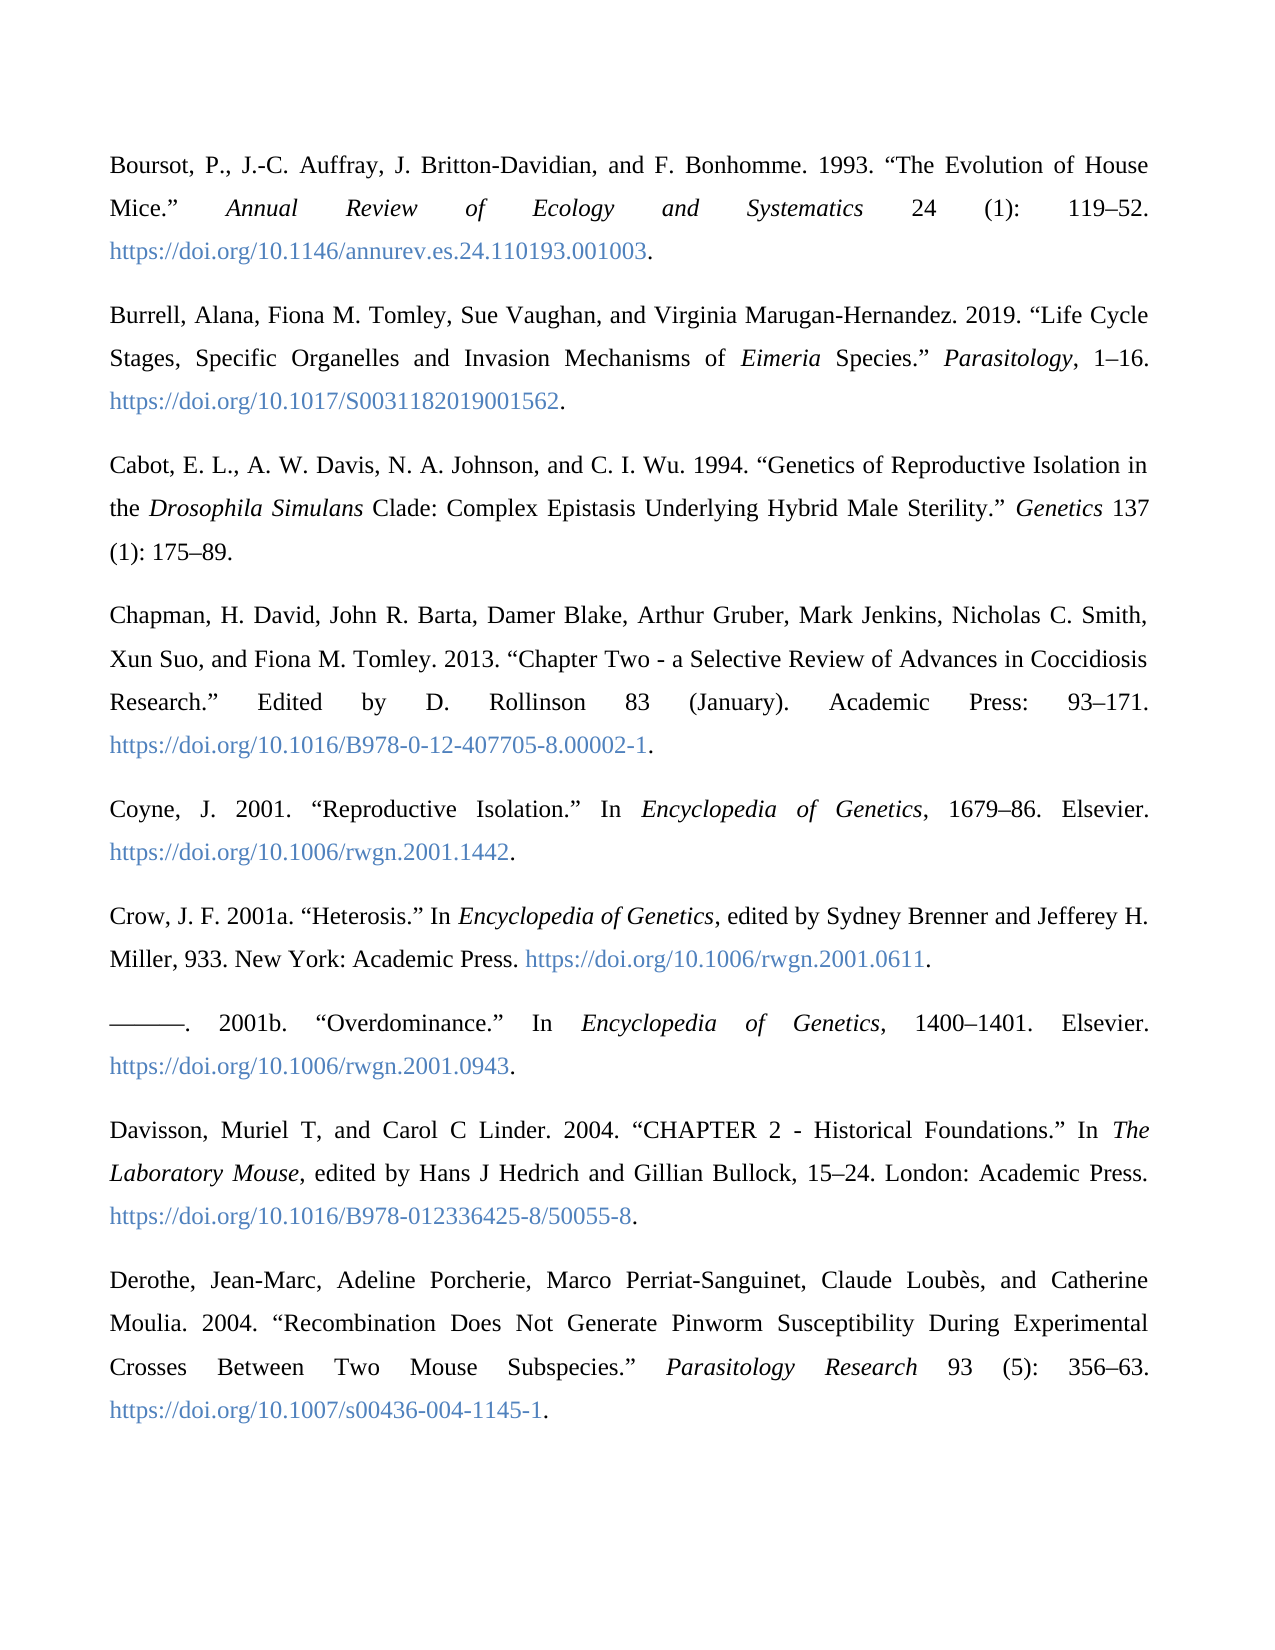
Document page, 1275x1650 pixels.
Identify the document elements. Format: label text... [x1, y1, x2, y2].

text Burrell, Alana, Fiona M. Tomley, Sue Vaughan, and Virginia Marugan-Hernandez. 2019. “Life Cycle Stages, Specific Organelles and Invasion Mechanisms of Eimeria Species.” Parasitology, 1–16. https://doi.org/10.1017/S0031182019001562. [109, 300, 1149, 415]
text Davisson, Muriel T, and Carol C Linder. 2004. “CHAPTER 2 - Historical Foundations.” In The Laboratory Mouse, edited by Hans J Hedrich and Gillian Bullock, 15–24. London: Academic Press. https://doi.org/10.1016/B978-012336425-8/50055-8. [109, 1115, 1149, 1230]
text Derothe, Jean-Marc, Adeline Porcherie, Marco Perriat-Sanguinet, Claude Loubès, and Catherine Moulia. 2004. “Recombination Does Not Generate Pinworm Susceptibility During Experimental Crosses Between Two Mouse Subspecies.” Parasitology Research 93 (5): 356–63. https://doi.org/10.1007/s00436-004-1145-1. [109, 1265, 1149, 1423]
text Chapman, H. David, John R. Barta, Damer Blake, Arthur Gruber, Mark Jenkins, Nicholas C. Smith, Xun Suo, and Fiona M. Tomley. 2013. “Chapter Two - a Selective Review of Advances in Coccidiosis Research.” Edited by D. Rollinson 83 (January). Academic Press: 93–171. https://doi.org/10.1016/B978-0-12-407705-8.00002-1. [109, 601, 1149, 759]
text Coyne, J. 2001. “Reproductive Isolation.” In Encyclopedia of Genetics, 1679–86. Elsevier. https://doi.org/10.1006/rwgn.2001.1442. [109, 794, 1149, 866]
text Cabot, E. L., A. W. Davis, N. A. Johnson, and C. I. Wu. 1994. “Genetics of Reproductive Isolation in the Drosophila Simulans Clade: Complex Epistasis Underlying Hybrid Male Sterility.” Genetics 137 (1): 175–89. [109, 450, 1149, 565]
text Crow, J. F. 2001a. “Heterosis.” In Encyclopedia of Genetics, edited by Sydney Brenner and Jefferey H. Miller, 933. New York: Academic Press. https://doi.org/10.1006/rwgn.2001.0611. [109, 901, 1149, 973]
text ———. 2001b. “Overdominance.” In Encyclopedia of Genetics, 1400–1401. Elsevier. https://doi.org/10.1006/rwgn.2001.0943. [109, 1008, 1149, 1080]
text Boursot, P., J.-C. Auffray, J. Britton-Davidian, and F. Bonhomme. 1993. “The Evolution of House Mice.” Annual Review of Ecology and Systematics 24 (1): 119–52. https://doi.org/10.1146/annurev.es.24.110193.001003. [109, 150, 1149, 265]
